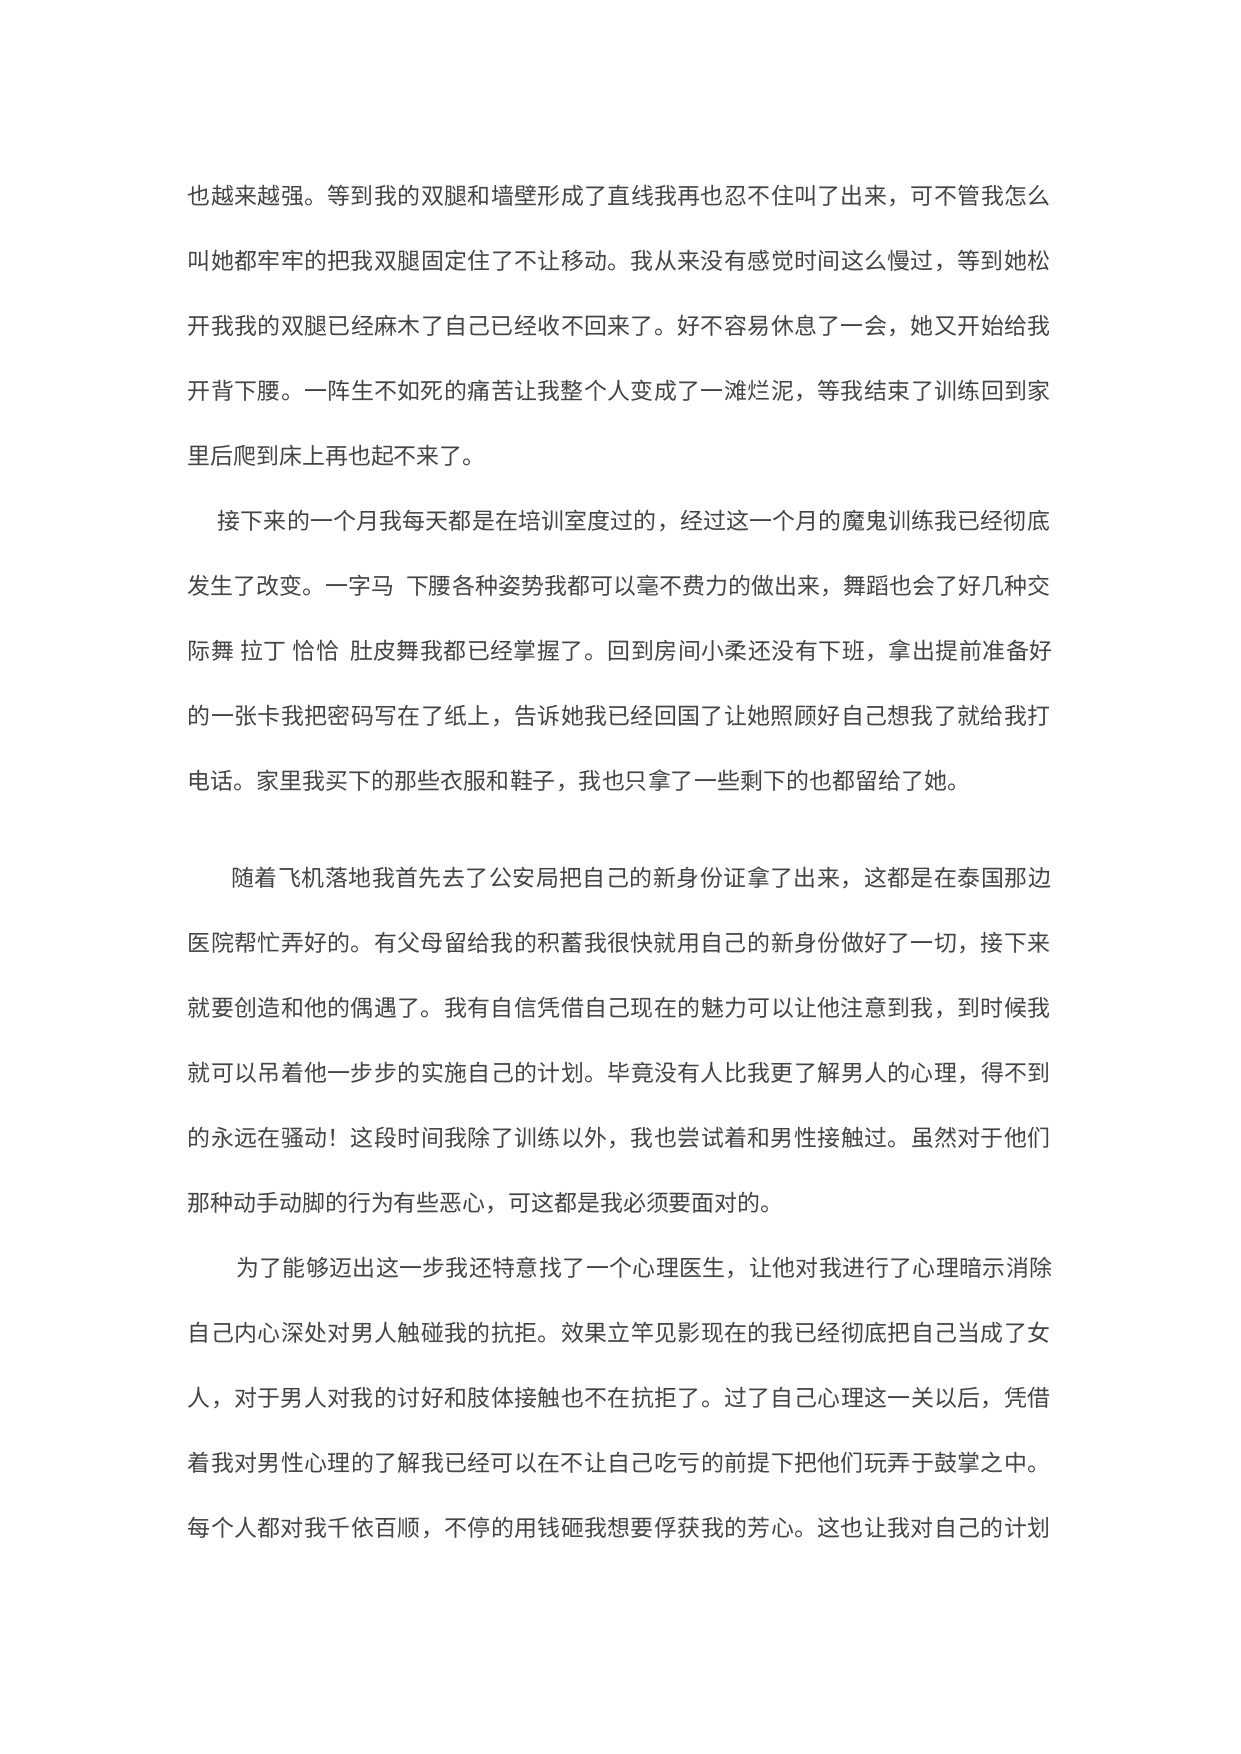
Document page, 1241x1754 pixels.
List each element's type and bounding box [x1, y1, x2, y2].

text [187, 162, 1053, 1559]
